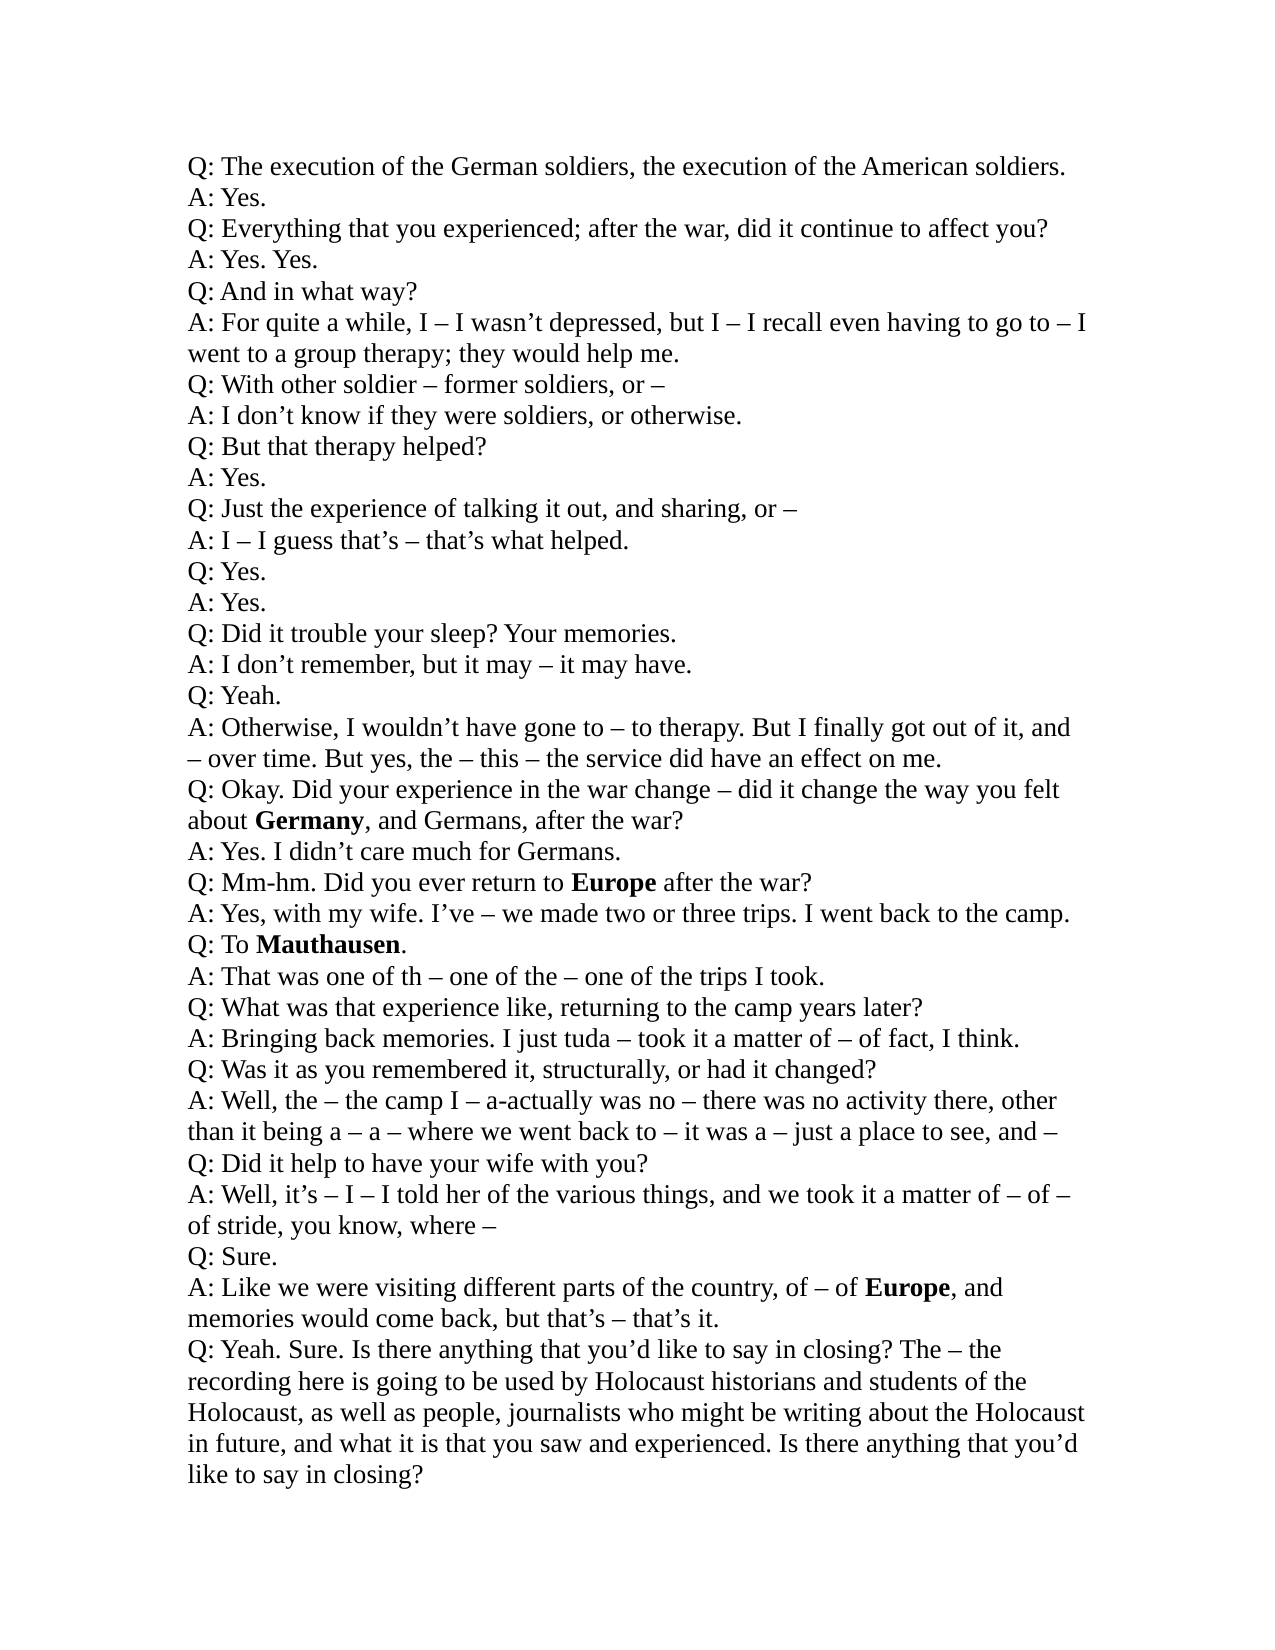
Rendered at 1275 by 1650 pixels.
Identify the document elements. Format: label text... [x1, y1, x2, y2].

text A: Well, the – the camp I – a-actually was no – there was no activity there, other than it being a – a – where we went back to – it was a – just a place to see, and – [187, 1147, 1087, 1209]
text Q: Having to go in the – to the tanks and extract American soldiers. [187, 150, 1087, 181]
text A: Yes. I didn’t care much for Germans. [187, 897, 1087, 929]
text A: Yes. Yes. [187, 306, 1087, 337]
text A: That was one of th – one of the – one of the trips I took. [187, 1022, 1087, 1053]
text A: Like we were visiting different parts of the country, of – of Europe, and memories would come back, but that’s – that’s it. [187, 1333, 1087, 1396]
text A: Well, it’s – I – I told her of the various things, and we took it a matter of – of – of stride, you know, where – [187, 1240, 1087, 1302]
text A: For quite a while, I – I wasn’t depressed, but I – I recall even having to go to – I went to a group therapy; they would help me. [187, 368, 1087, 430]
text Q: And in what way? [187, 337, 1087, 368]
text A: Yes. [187, 648, 1087, 679]
text Q: Sure. [187, 1302, 1087, 1333]
text A: Yes. [187, 181, 1087, 212]
text Q: Okay. Did your experience in the war change – did it change the way you felt about Germany, and Germans, after the war? [187, 835, 1087, 897]
text A: I don’t know if they were soldiers, or otherwise. [187, 461, 1087, 493]
text Q: Mm-hm. Did you ever return to Europe after the war? [187, 929, 1087, 960]
text Q: The execution of the German soldiers, the execution of the American soldiers. [187, 212, 1087, 243]
text Q: But that therapy helped? [187, 493, 1087, 524]
text A: Yes. [187, 524, 1087, 555]
text Q: Was it as you remembered it, structurally, or had it changed? [187, 1116, 1087, 1147]
text Q: To Mauthausen. [187, 991, 1087, 1022]
text A: Bringing back memories. I just tuda – took it a matter of – of fact, I think. [187, 1084, 1087, 1116]
text Q: With other soldier – former soldiers, or – [187, 430, 1087, 461]
text Q: Did it trouble your sleep? Your memories. [187, 679, 1087, 711]
text A: Yes. [187, 243, 1087, 274]
text A: Otherwise, I wouldn’t have gone to – to therapy. But I finally got out of it, and – over time. But yes, the – this – the service did have an effect on me. [187, 773, 1087, 835]
text A: I – I guess that’s – that’s what helped. [187, 586, 1087, 617]
text Q: What was that experience like, returning to the camp years later? [187, 1053, 1087, 1084]
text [187, 1396, 1087, 1489]
text Q: Everything that you experienced; after the war, did it continue to affect you? [187, 274, 1087, 306]
text Q: Yes. [187, 617, 1087, 648]
text A: Yes, with my wife. I’ve – we made two or three trips. I went back to the camp. [187, 960, 1087, 991]
text A: I don’t remember, but it may – it may have. [187, 711, 1087, 742]
text Q: Just the experience of talking it out, and sharing, or – [187, 555, 1087, 586]
text Q: Did it help to have your wife with you? [187, 1209, 1087, 1240]
text Q: Yeah. [187, 742, 1087, 773]
